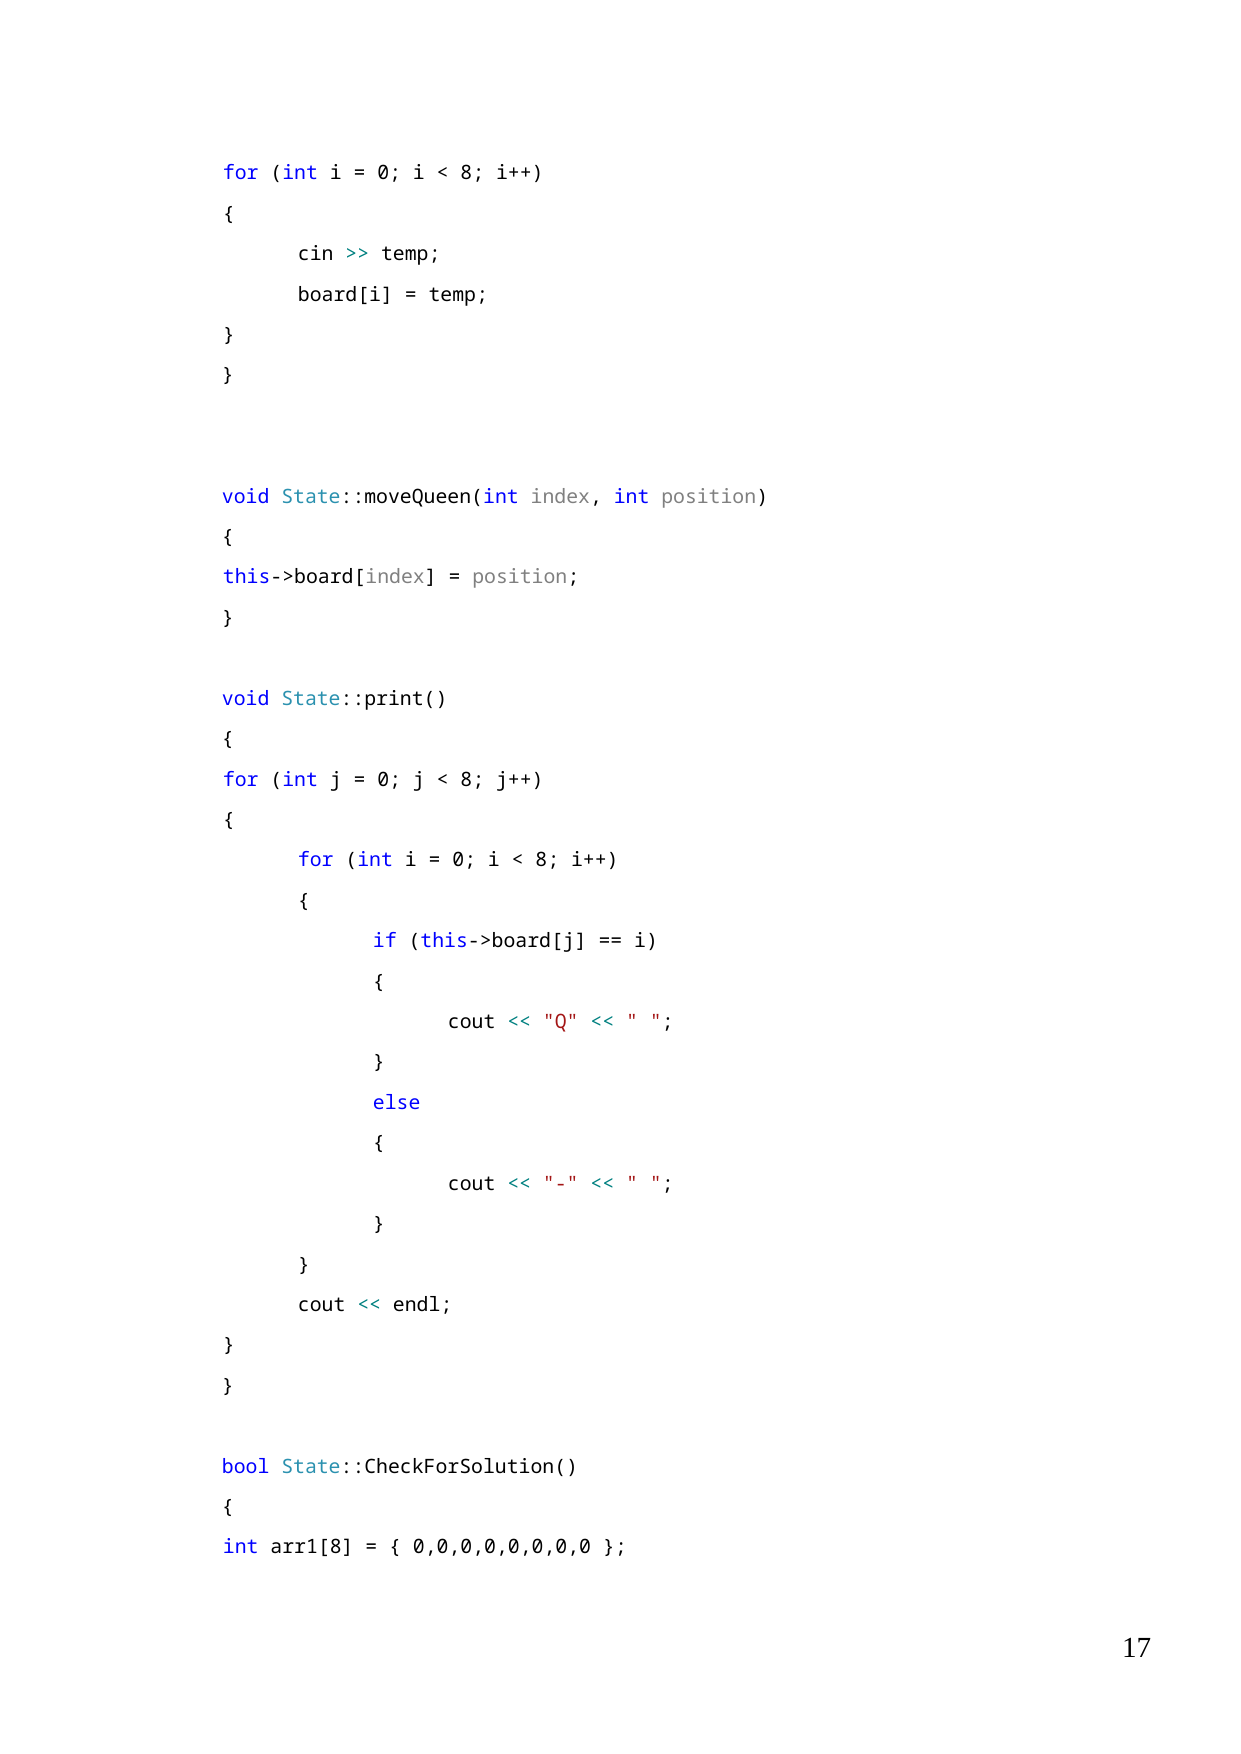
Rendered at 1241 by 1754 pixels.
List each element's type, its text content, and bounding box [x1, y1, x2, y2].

text } [148, 603, 1152, 630]
text } [148, 1371, 1152, 1398]
text bool State::CheckForSolution() [148, 1452, 1152, 1479]
text int arr1[8] = { 0,0,0,0,0,0,0,0 }; [148, 1533, 1152, 1560]
text board[i] = temp; [148, 280, 1152, 307]
text void State::print() [148, 684, 1152, 711]
text { [148, 1128, 1152, 1156]
text } [148, 320, 1152, 347]
text { [148, 199, 1152, 226]
text for (int j = 0; j < 8; j++) [148, 765, 1152, 792]
text for (int i = 0; i < 8; i++) [148, 846, 1152, 873]
text } [148, 361, 1152, 388]
text { [148, 967, 1152, 994]
text } [148, 1250, 1152, 1277]
text void State::moveQueen(int index, int position) [148, 482, 1152, 509]
text { [148, 522, 1152, 549]
text cout << endl; [148, 1290, 1152, 1317]
text } [148, 1209, 1152, 1236]
text } [148, 1331, 1152, 1358]
text cout << "Q" << " "; [148, 1007, 1152, 1034]
text cin >> temp; [148, 239, 1152, 266]
text if (this->board[j] == i) [148, 926, 1152, 953]
text cout << "-" << " "; [148, 1169, 1152, 1196]
text { [148, 886, 1152, 913]
text else [148, 1088, 1152, 1115]
text } [148, 1048, 1152, 1075]
text { [148, 1492, 1152, 1519]
text { [148, 805, 1152, 832]
text this->board[index] = position; [148, 563, 1152, 590]
text { [148, 724, 1152, 751]
text for (int i = 0; i < 8; i++) [148, 158, 1152, 186]
